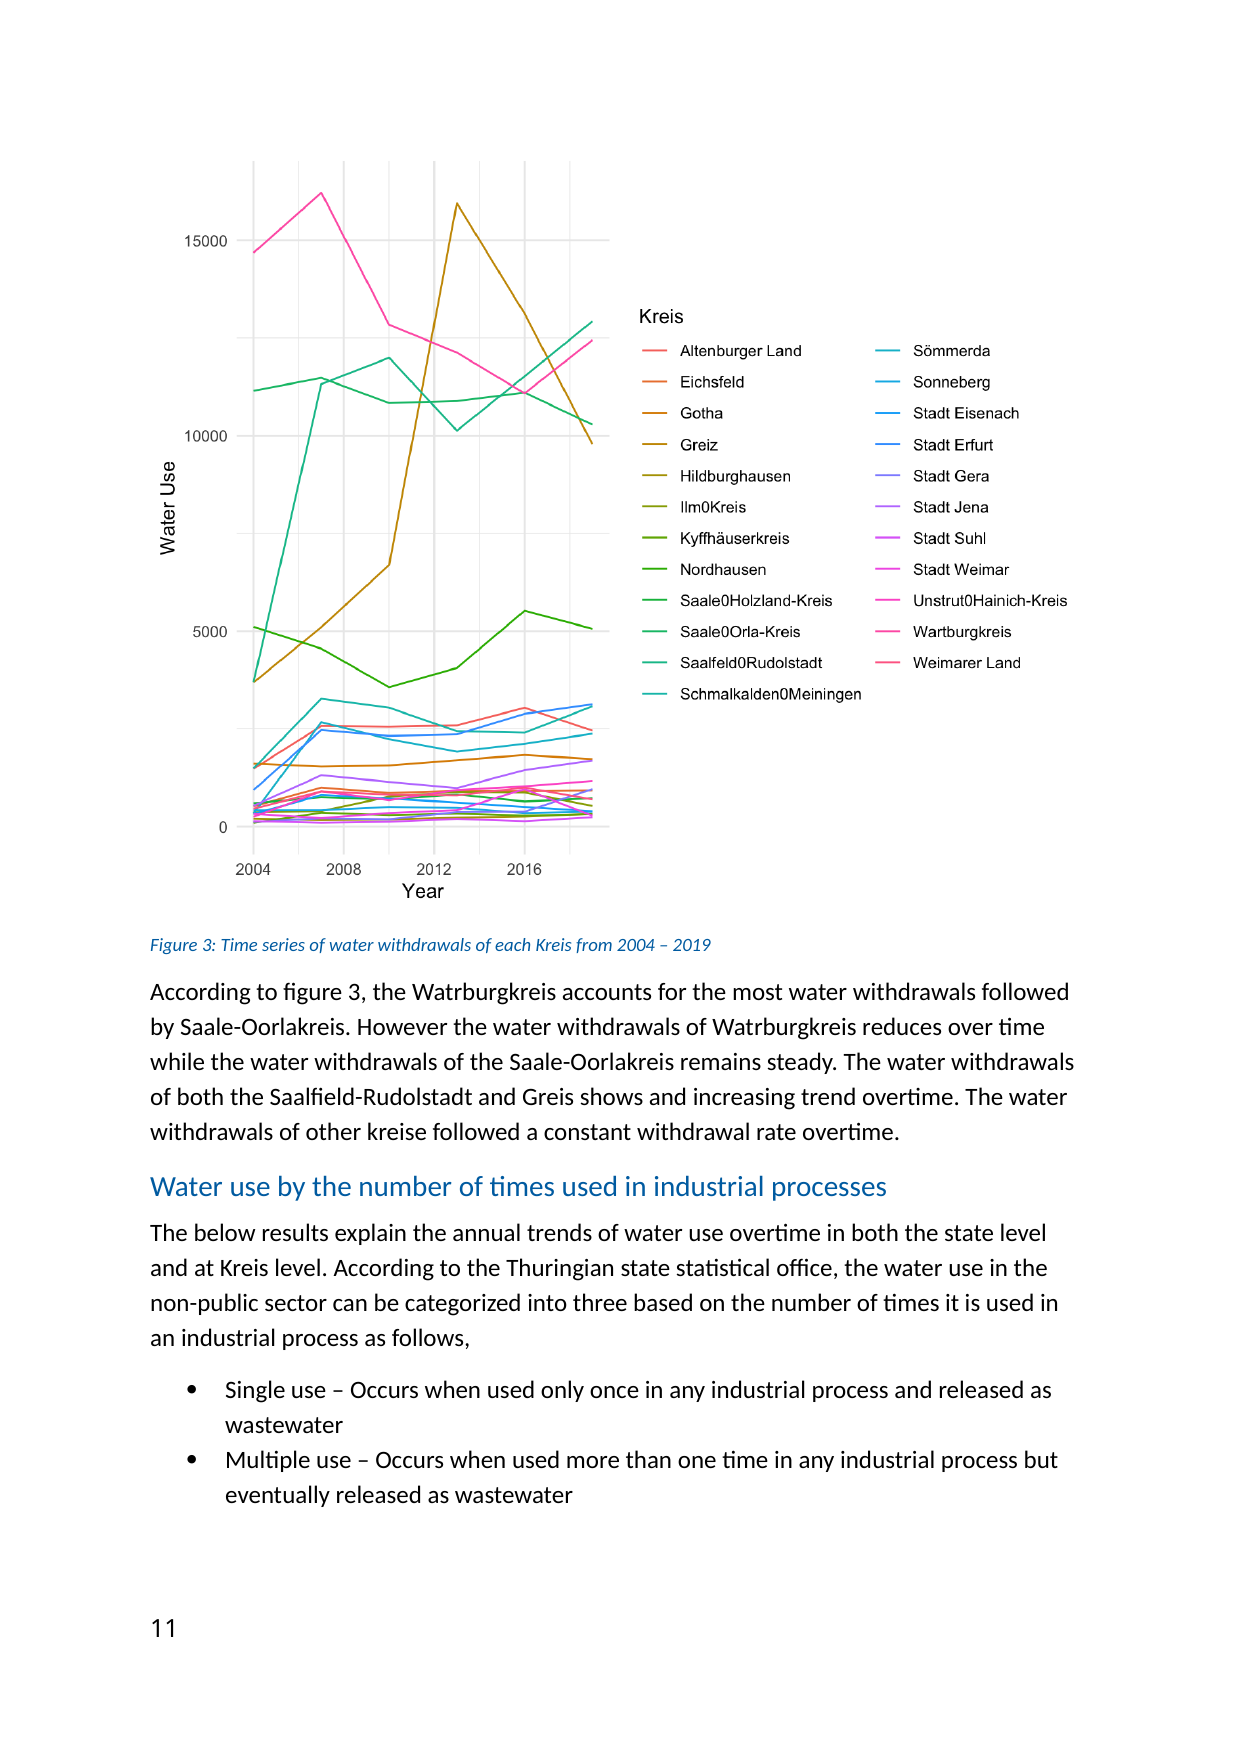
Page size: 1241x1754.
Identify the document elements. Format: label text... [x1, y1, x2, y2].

list Multiple use – Occurs when used more than one time in any industrial process but eventually released as wastewater [187, 1444, 1090, 1510]
list Single use – Occurs when used only once in any industrial process and released as wastewater [187, 1374, 1090, 1440]
text The below results explain the annual trends of water use overtime in both the state level and at Kreis level. According to the Thuringian state statistical office, the water use in the non-public sector can be categorized into three based on the number of times it is used in an industrial process as follows, [150, 1217, 1090, 1353]
picture [150, 150, 1087, 911]
text Figure 3: Time series of water withdrawals of each Kreis from 2004 – 2019 [150, 933, 1090, 956]
text According to figure 3, the Watrburgkreis accounts for the most water withdrawals followed by Saale-Oorlakreis. However the water withdrawals of Watrburgkreis reduces over time while the water withdrawals of the Saale-Oorlakreis remains steady. The water withdrawals of both the Saalfield-Rudolstadt and Greis shows and increasing trend overtime. The water withdrawals of other kreise followed a constant withdrawal rate overtime. [150, 977, 1090, 1147]
subtitle Water use by the number of times used in industrial processes [150, 1168, 1090, 1204]
